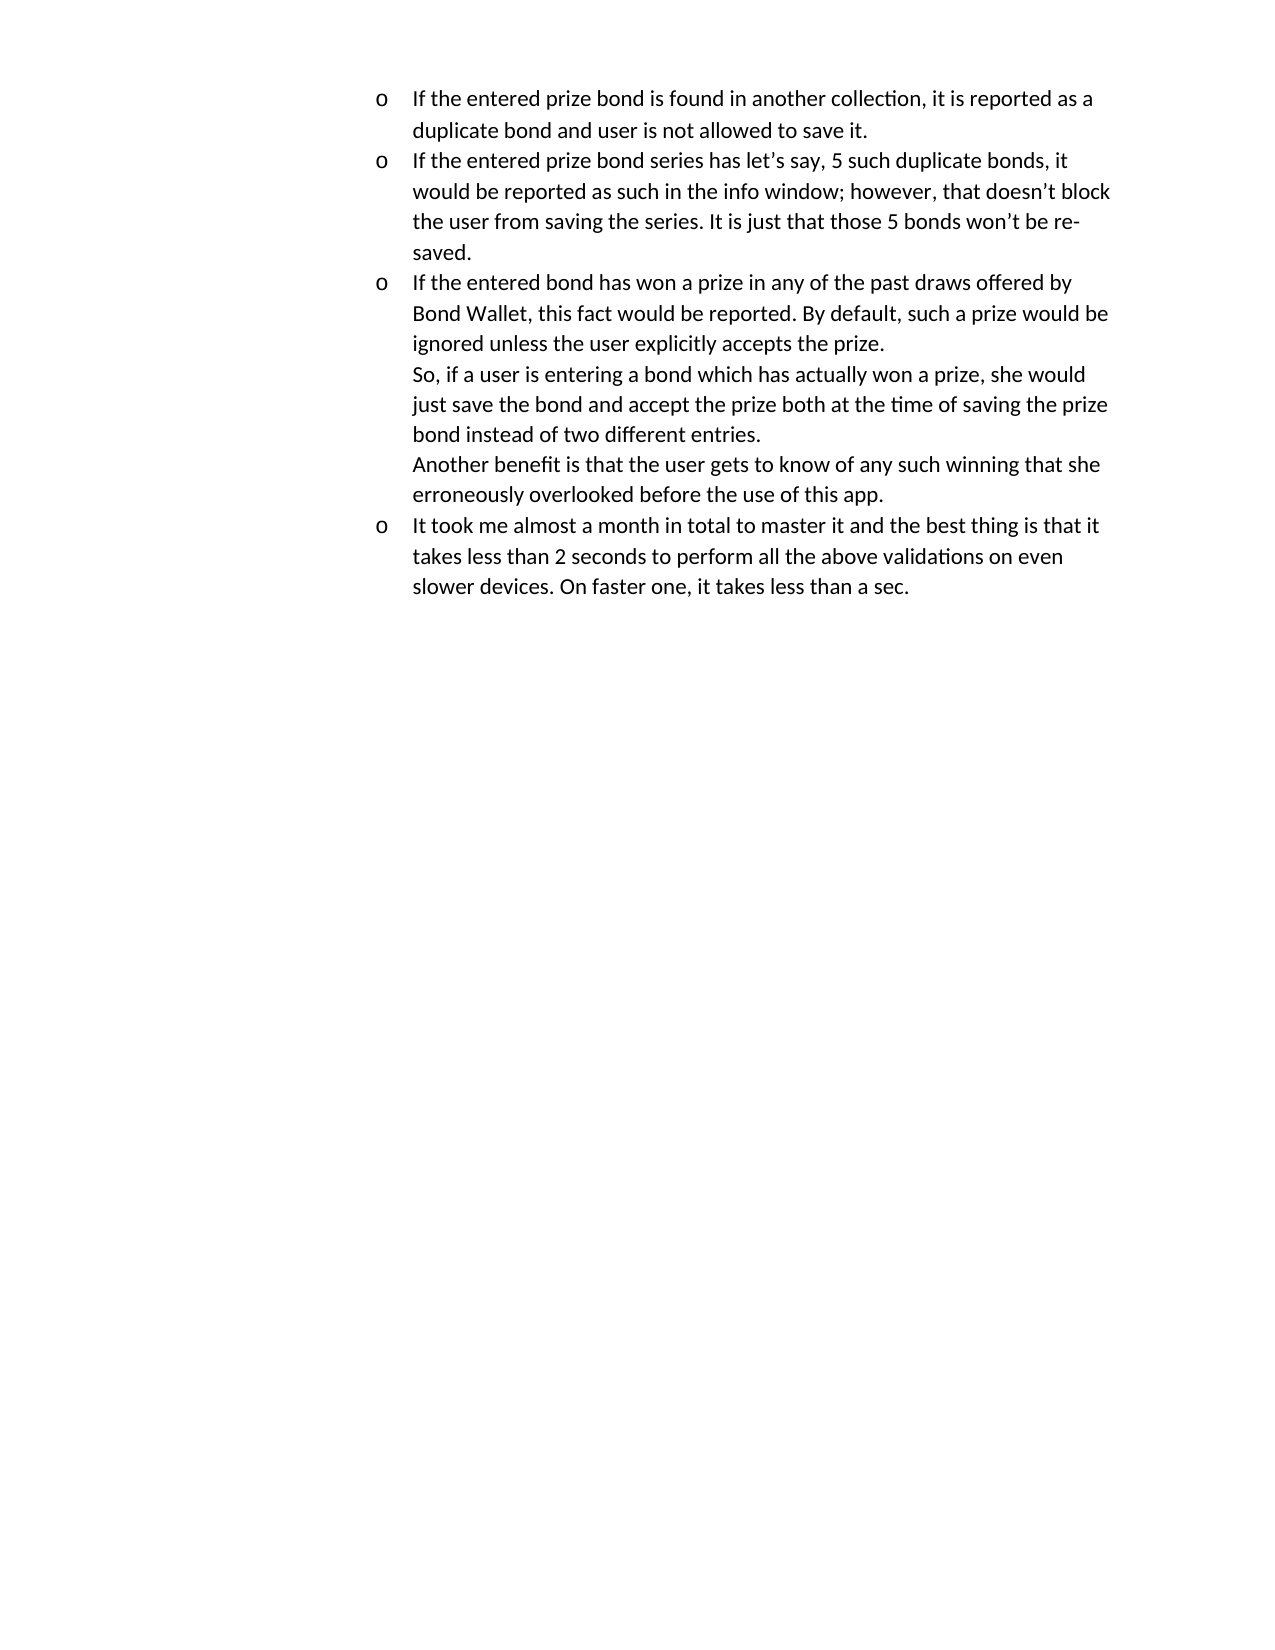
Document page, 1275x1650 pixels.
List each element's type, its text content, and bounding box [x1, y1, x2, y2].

list If the entered prize bond is found in another collection, it is reported as a duplicate bond and user is not allowed to save it. [375, 84, 1125, 144]
list It took me almost a month in total to master it and the best thing is that it takes less than 2 seconds to perform all the above validations on even slower devices. On faster one, it takes less than a sec. [375, 511, 1125, 631]
list If the entered prize bond series has let’s say, 5 such duplicate bonds, it would be reported as such in the info window; however, that doesn’t block the user from saving the series. It is just that those 5 bonds won’t be re-saved. [375, 146, 1125, 266]
list If the entered bond has won a prize in any of the past draws offered by Bond Wallet, this fact would be reported. By default, such a prize would be ignored unless the user explicitly accepts the prize. So, if a user is entering a bond which has actually won a prize, she would just save the bond and accept the prize both at the time of saving the prize bond instead of two different entries. Another benefit is that the user gets to know of any such winning that she erroneously overlooked before the use of this app. [375, 268, 1125, 508]
